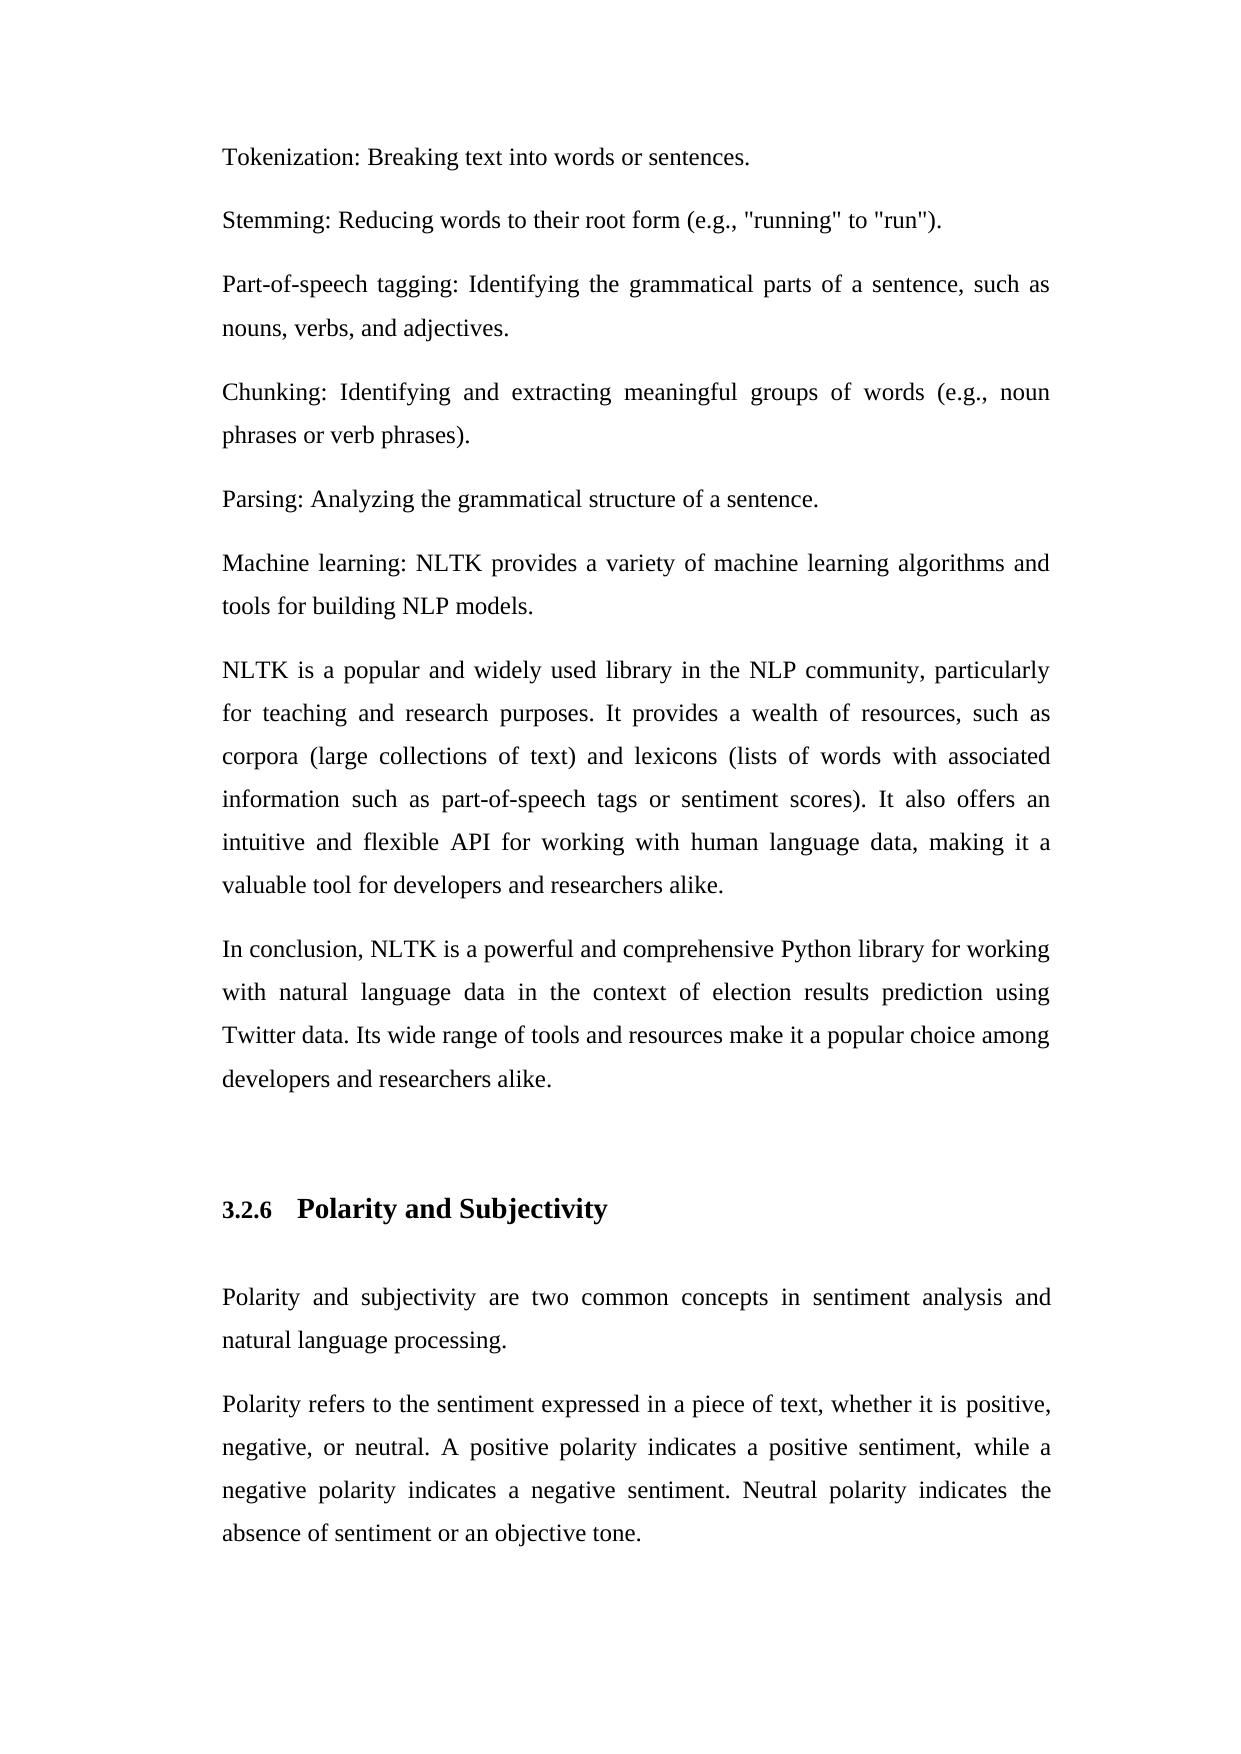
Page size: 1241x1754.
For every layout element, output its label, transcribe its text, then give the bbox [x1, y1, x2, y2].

subtitle Polarity and Subjectivity [222, 1192, 1051, 1225]
text Chunking: Identifying and extracting meaningful groups of words (e.g., noun phrases or verb phrases). [222, 377, 1051, 448]
text In conclusion, NLTK is a powerful and comprehensive Python library for working with natural language data in the context of election results prediction using Twitter data. Its wide range of tools and resources make it a popular choice among developers and researchers alike. [222, 934, 1051, 1092]
text Part-of-speech tagging: Identifying the grammatical parts of a sentence, such as nouns, verbs, and adjectives. [222, 269, 1051, 341]
text Parsing: Analyzing the grammatical structure of a sentence. [222, 484, 1051, 512]
text Polarity and subjectivity are two common concepts in sentiment analysis and natural language processing. [222, 1282, 1051, 1354]
text NLTK is a popular and widely used library in the NLP community, particularly for teaching and research purposes. It provides a wealth of resources, such as corpora (large collections of text) and lexicons (lists of words with associated information such as part-of-speech tags or sentiment scores). It also offers an intuitive and flexible API for working with human language data, making it a valuable tool for developers and researchers alike. [222, 655, 1051, 899]
text Tokenization: Breaking text into words or sentences. [222, 142, 1051, 170]
text Polarity refers to the sentiment expressed in a piece of text, whether it is positive, negative, or neutral. A positive polarity indicates a positive sentiment, while a negative polarity indicates a negative sentiment. Neutral polarity indicates the absence of sentiment or an objective tone. [222, 1389, 1051, 1547]
text Stemming: Reducing words to their root form (e.g., "running" to "run"). [222, 206, 1051, 234]
text Machine learning: NLTK provides a variety of machine learning algorithms and tools for building NLP models. [222, 548, 1051, 619]
